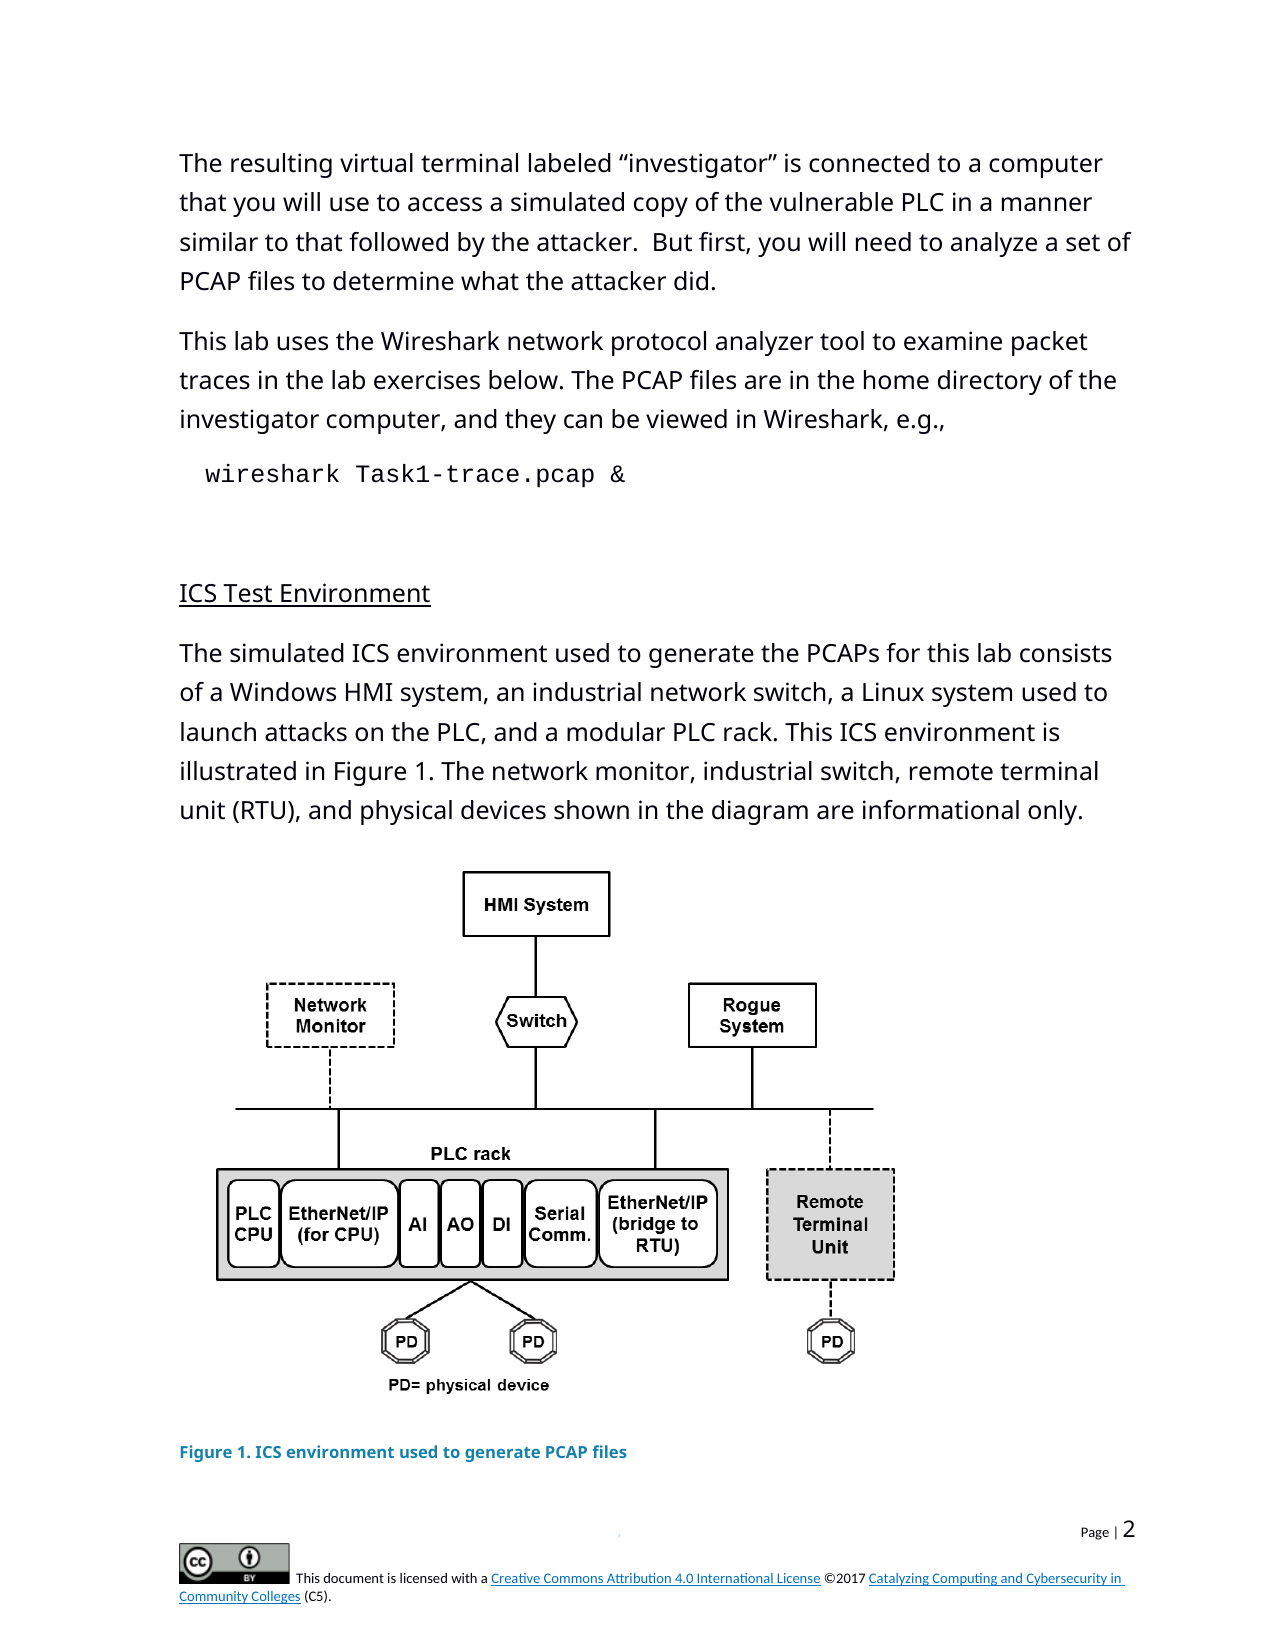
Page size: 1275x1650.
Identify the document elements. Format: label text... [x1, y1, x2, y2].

picture [179, 1543, 290, 1584]
picture [179, 852, 930, 1416]
text Figure 1. ICS environment used to generate PCAP files [179, 1441, 1135, 1463]
text The resulting virtual terminal labeled “investigator” is connected to a computer that you will use to access a simulated copy of the vulnerable PLC in a manner similar to that followed by the attacker. But first, you will need to analyze a set of PCAP files to determine what the attacker did. [179, 146, 1135, 297]
text The simulated ICS environment used to generate the PCAPs for this lab consists of a Windows HMI system, an industrial network switch, a Linux system used to launch attacks on the PLC, and a modular PLC rack. This ICS environment is illustrated in Figure 1. The network monitor, industrial switch, remote terminal unit (RTU), and physical devices shown in the diagram are informational only. [179, 636, 1135, 827]
text This lab uses the Wireshark network protocol analyzer tool to examine packet traces in the lab exercises below. The PCAP files are in the home directory of the investigator computer, and they can be viewed in Wireshark, e.g., [179, 323, 1135, 436]
text wireshark Task1-trace.pcap & [179, 462, 1135, 490]
text ICS Test Environment [179, 576, 1135, 610]
